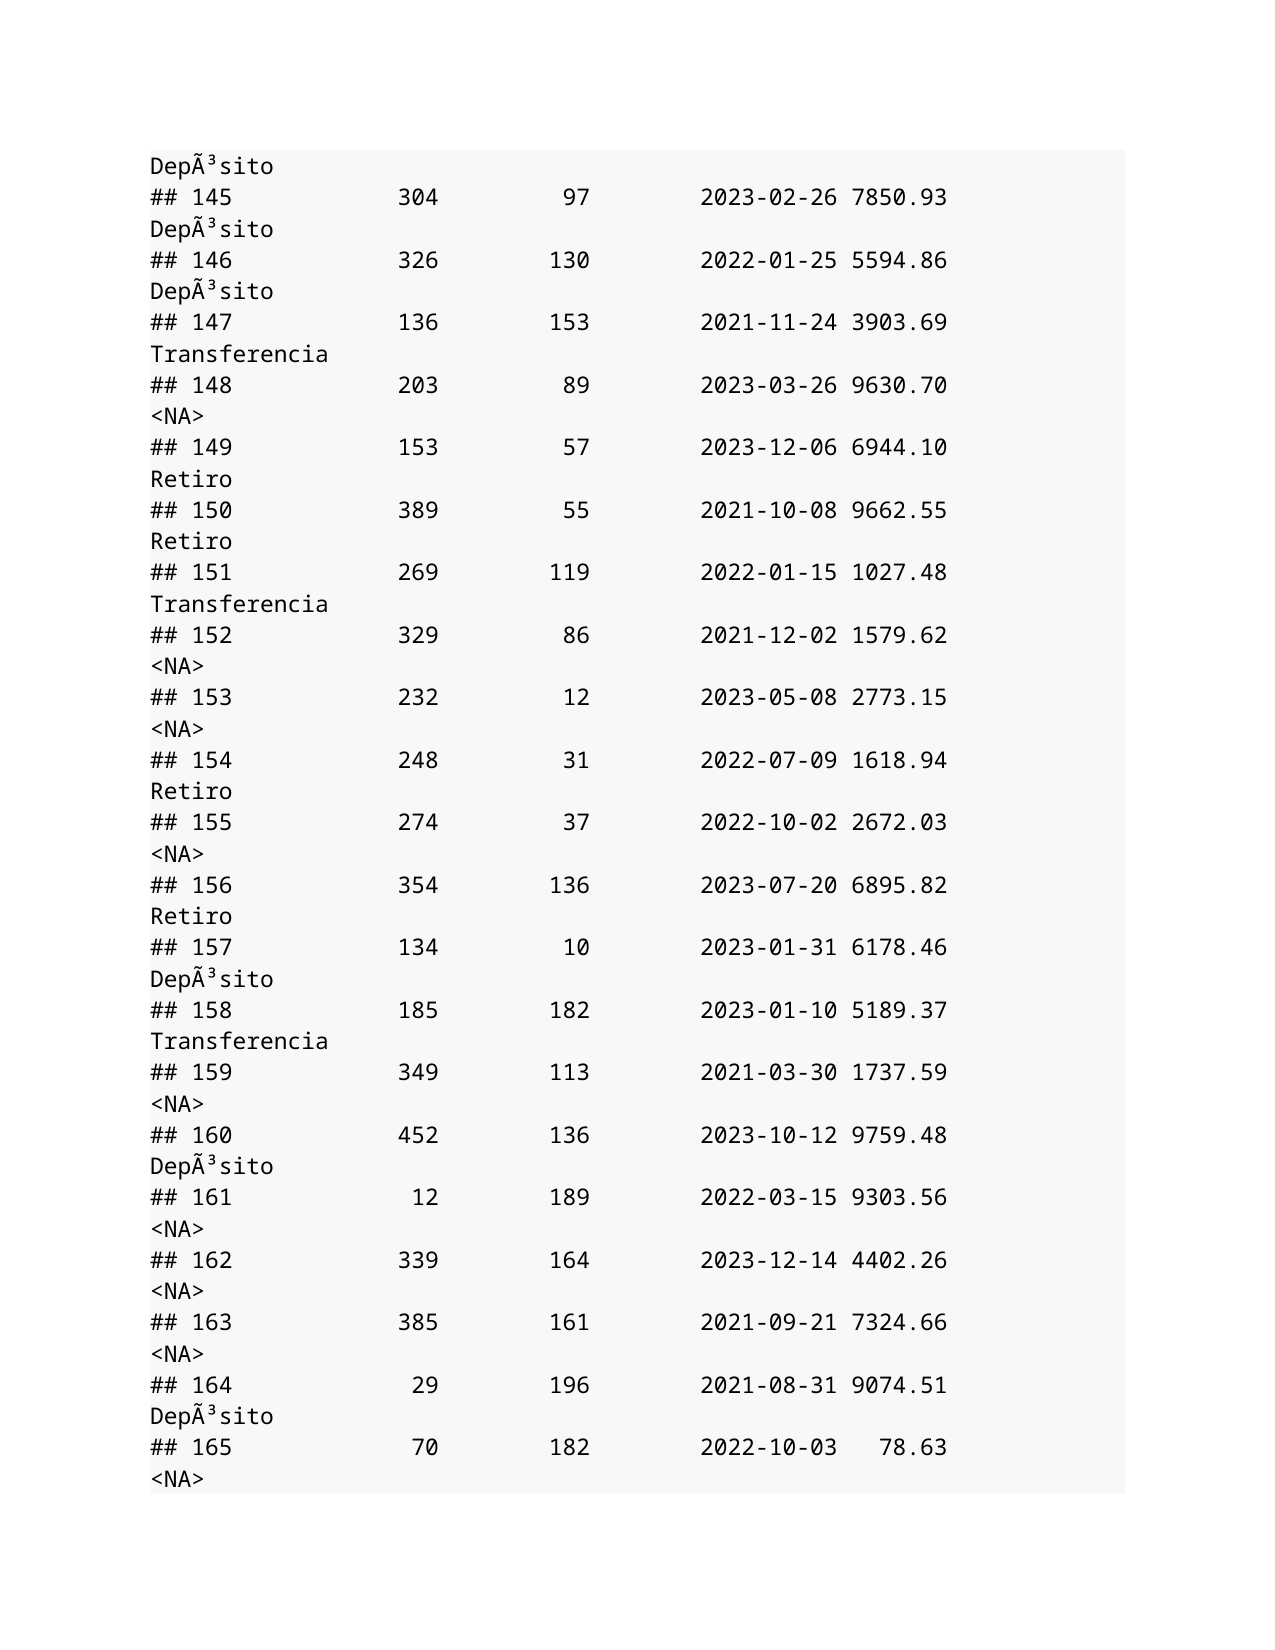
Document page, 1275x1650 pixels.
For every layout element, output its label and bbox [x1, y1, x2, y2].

text [150, 150, 1125, 1494]
